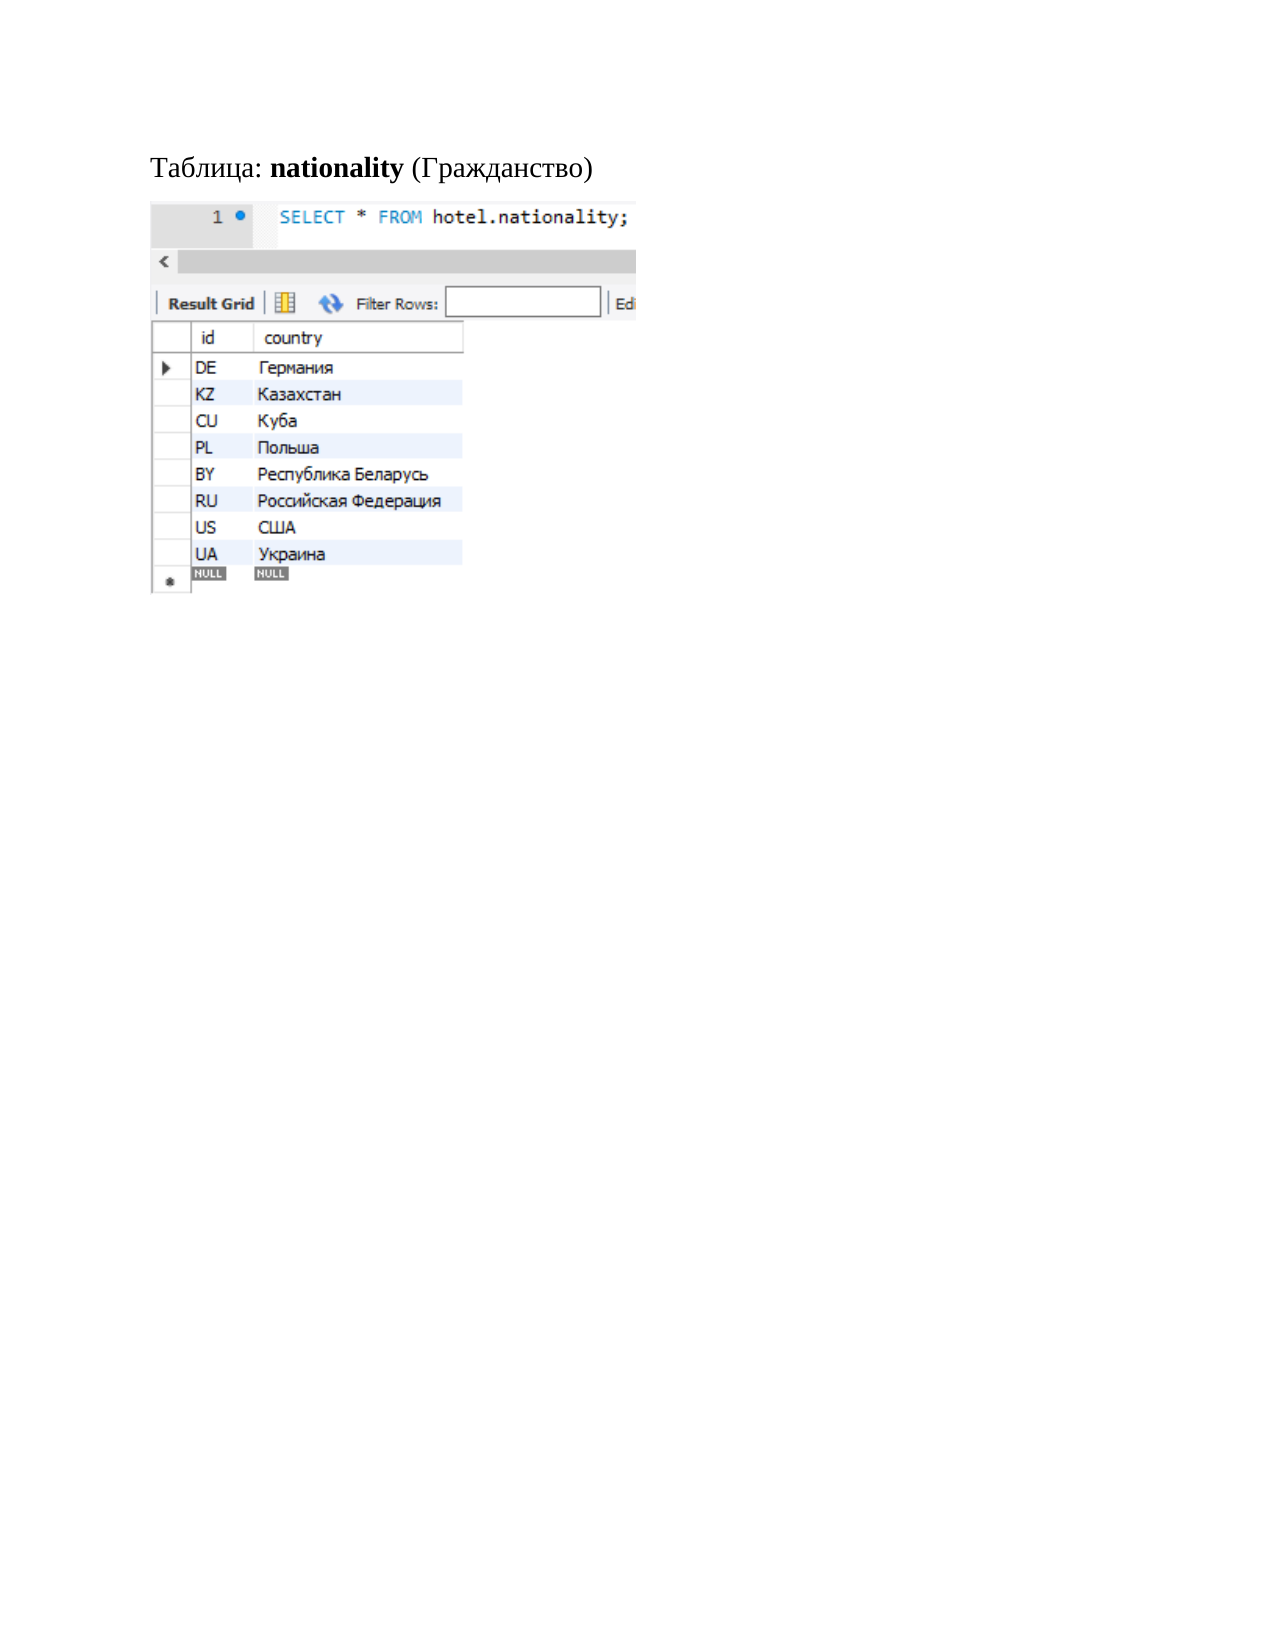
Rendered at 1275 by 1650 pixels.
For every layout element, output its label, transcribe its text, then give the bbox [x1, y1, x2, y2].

picture [150, 201, 636, 595]
text Таблица: nationality (Гражданство) [150, 150, 1209, 183]
